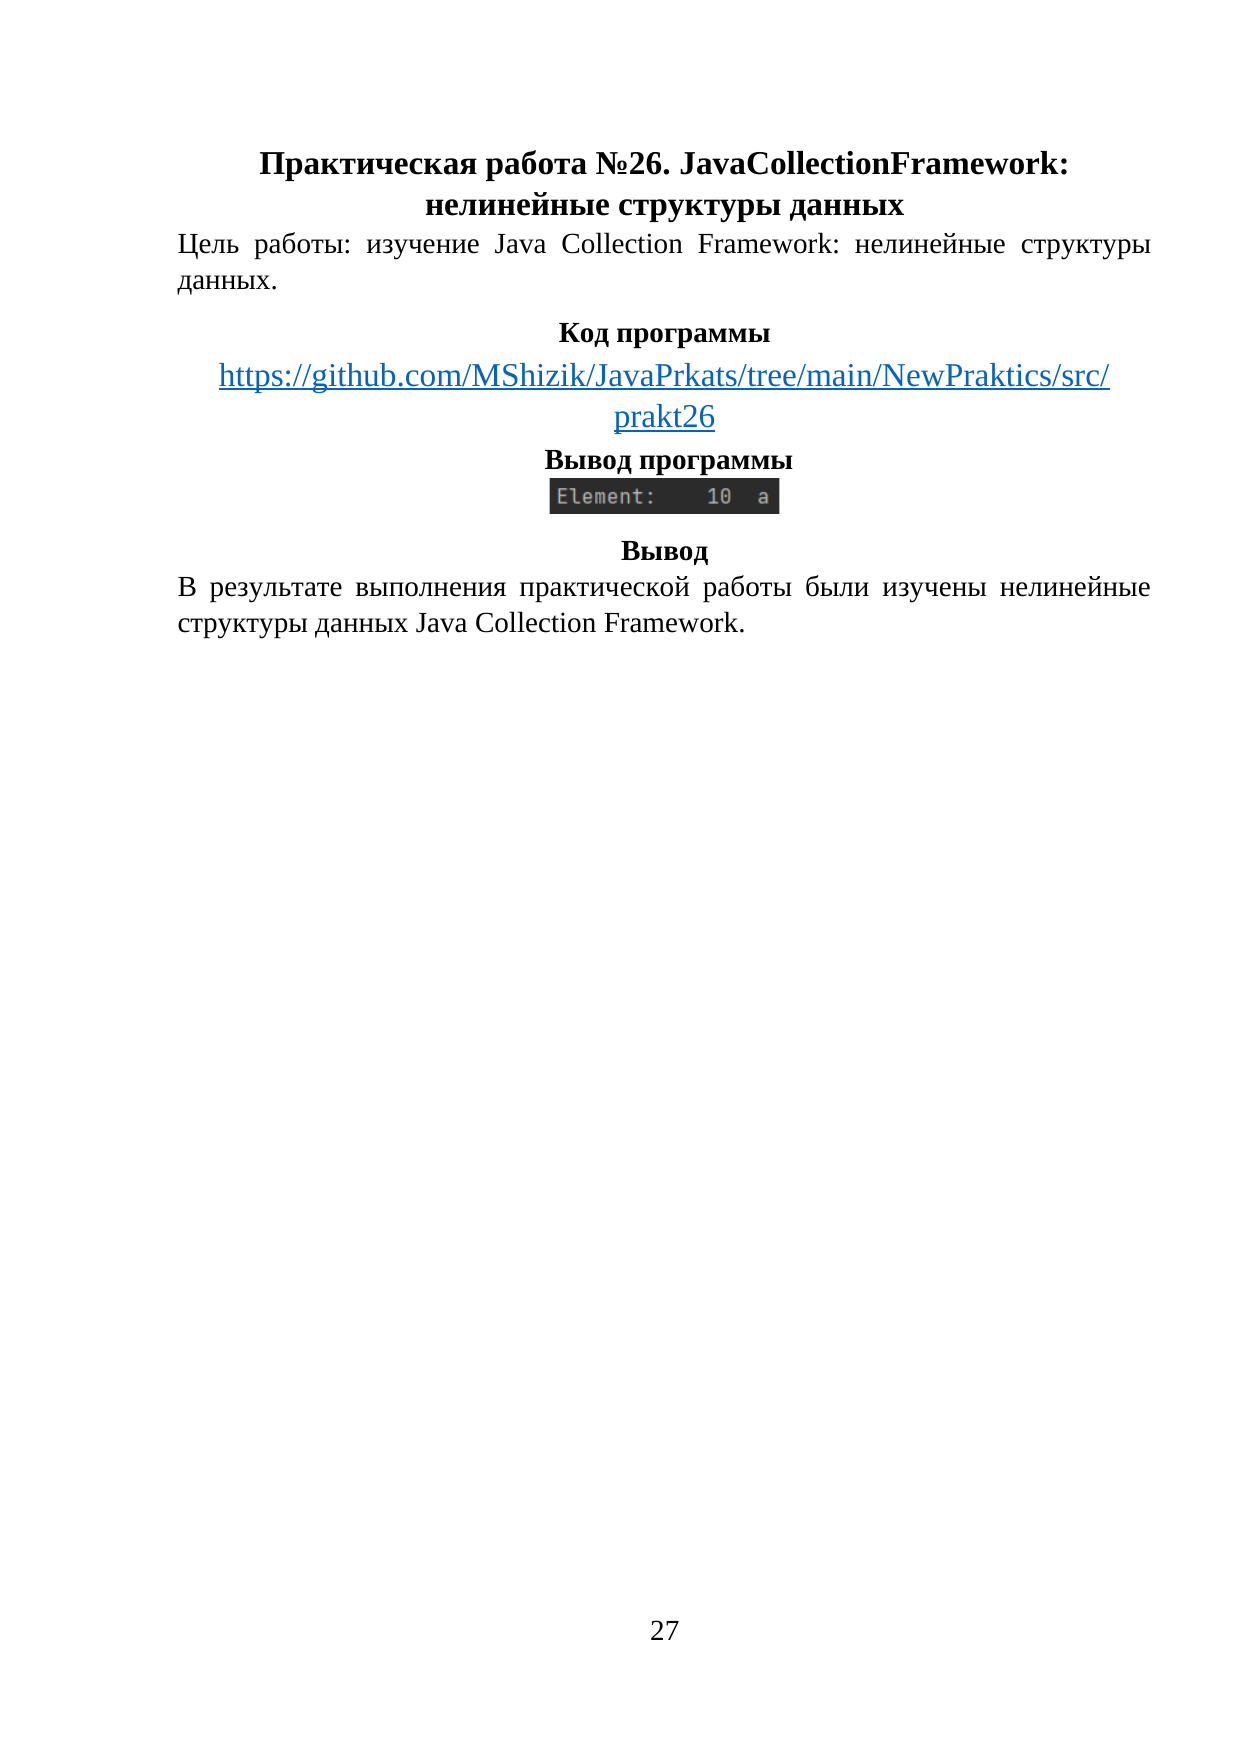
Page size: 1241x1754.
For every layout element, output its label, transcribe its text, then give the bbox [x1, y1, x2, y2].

subtitle Вывод программы [177, 442, 1152, 476]
subtitle Код программы [177, 315, 1152, 348]
picture [549, 478, 780, 514]
subtitle Вывод [177, 533, 1152, 566]
text Цель работы: изучение Java Collection Framework: нелинейные структуры данных. [177, 226, 1152, 296]
subtitle https://github.com/MShizik/JavaPrkats/tree/main/NewPraktics/src/prakt26 [177, 355, 1152, 435]
subtitle Практическая работа №26. JavaCollectionFramework: нелинейные структуры данных [177, 143, 1152, 223]
text В результате выполнения практической работы были изучены нелинейные структуры данных Java Collection Framework. [177, 569, 1152, 639]
